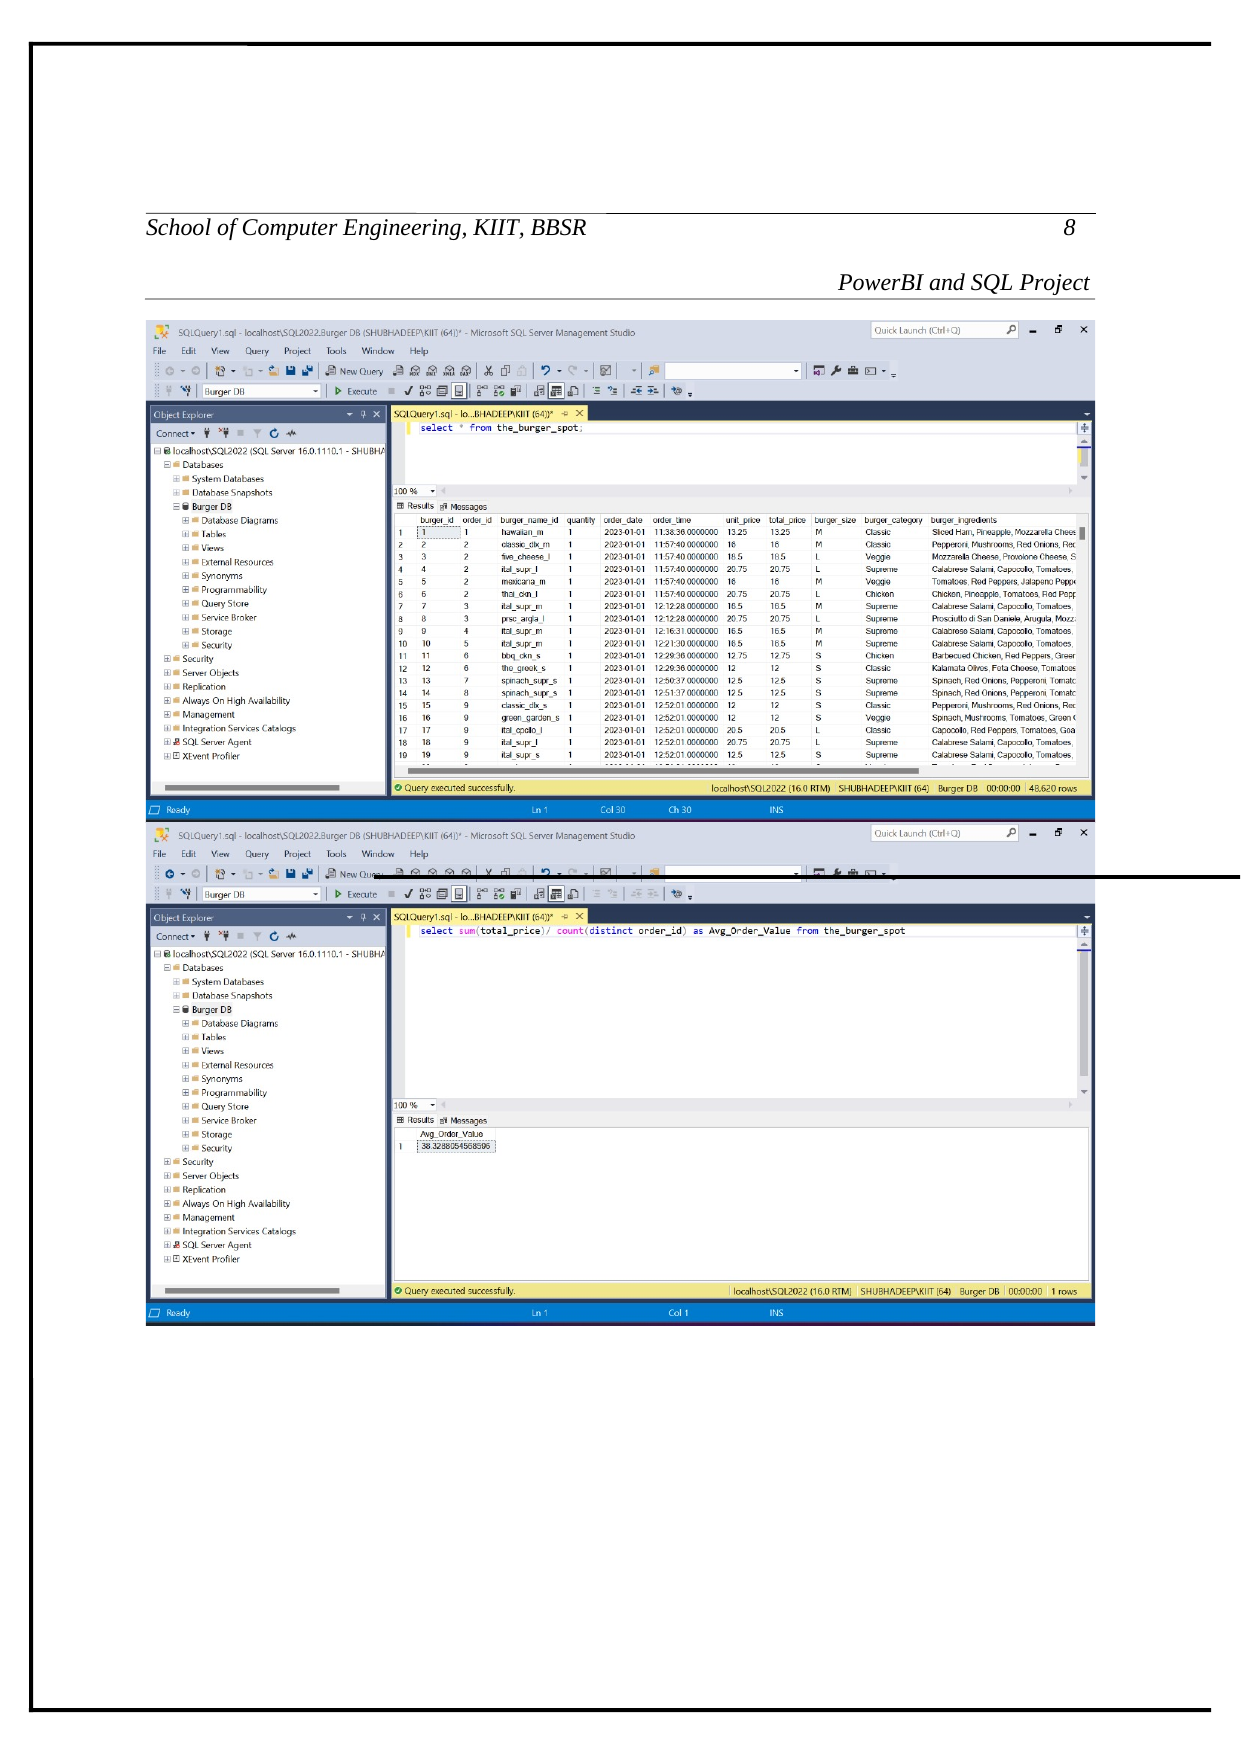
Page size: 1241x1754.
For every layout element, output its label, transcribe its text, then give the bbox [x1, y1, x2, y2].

picture [145, 320, 1096, 1326]
text PowerBI and SQL Project [146, 268, 1096, 296]
text School of Computer Engineering, KIIT, BBSR 8 [146, 214, 1096, 241]
